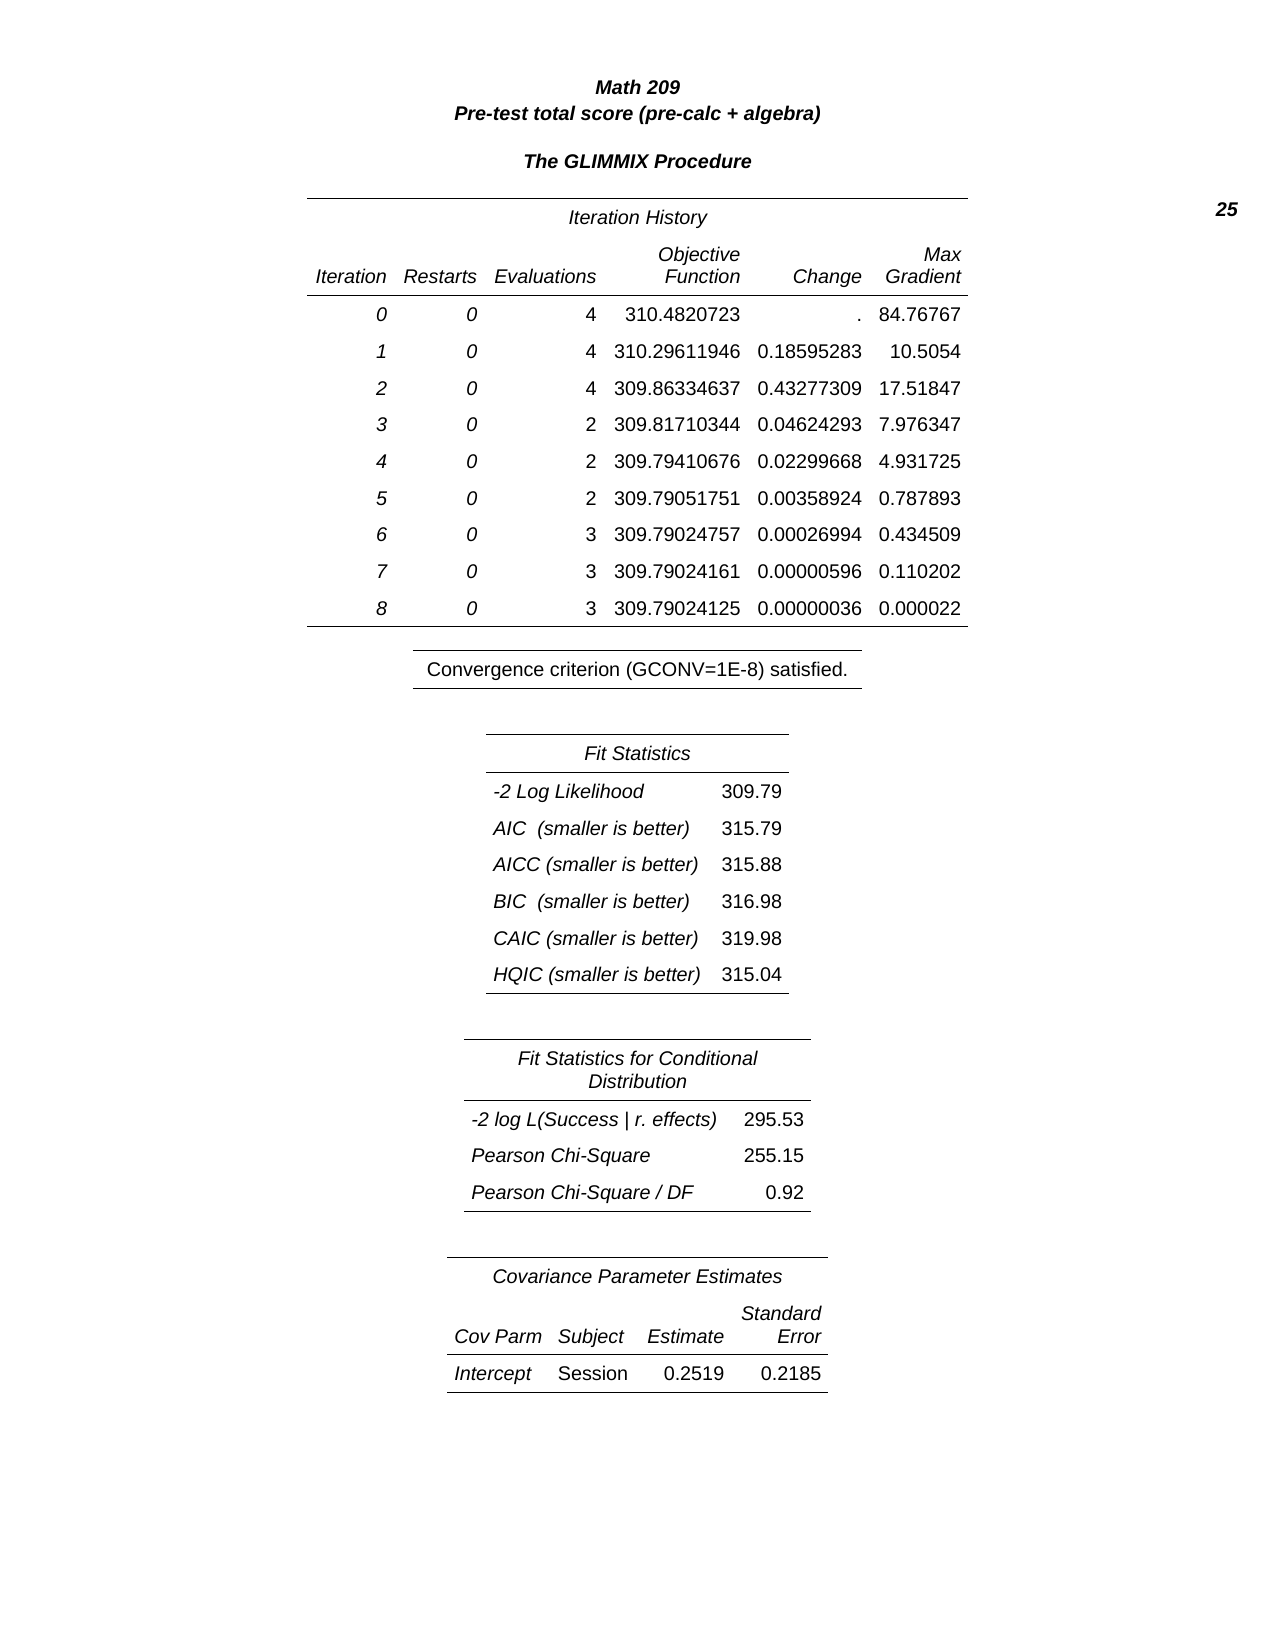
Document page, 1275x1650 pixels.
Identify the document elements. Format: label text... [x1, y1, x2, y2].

table_cell 4 [484, 296, 603, 333]
table_cell 5 [307, 479, 394, 516]
table_cell 319.98 [712, 919, 789, 956]
table_cell 0.000022 [869, 589, 968, 626]
table_cell 309.79024161 [603, 553, 747, 589]
table_cell HQIC (smaller is better) [486, 956, 712, 993]
table_cell 2 [484, 443, 603, 479]
table_cell Intercept [447, 1355, 551, 1392]
table_cell 2 [484, 406, 603, 443]
table_cell Evaluations [484, 236, 603, 295]
table_cell 0 [394, 443, 484, 479]
table_cell CAIC (smaller is better) [486, 919, 712, 956]
table_cell 3 [484, 589, 603, 626]
table_cell 0.02299668 [747, 443, 869, 479]
table_cell Pearson Chi-Square / DF [464, 1174, 734, 1211]
table_cell Pearson Chi-Square [464, 1137, 734, 1174]
table_cell 310.29611946 [603, 333, 747, 369]
table_cell 7 [307, 553, 394, 589]
table_cell 7.976347 [869, 406, 968, 443]
table_cell 0.2185 [731, 1355, 828, 1392]
table_cell Cov Parm [447, 1295, 551, 1354]
table_cell 309.79051751 [603, 479, 747, 516]
table_cell 309.79024757 [603, 516, 747, 553]
table_cell Session [551, 1355, 637, 1392]
table_cell 10.5054 [869, 333, 968, 369]
table_cell 3 [484, 553, 603, 589]
table_cell 0.00358924 [747, 479, 869, 516]
table_cell 316.98 [712, 883, 789, 919]
table_cell 315.04 [712, 956, 789, 993]
table_cell 0 [394, 516, 484, 553]
table_cell 0 [394, 553, 484, 589]
table_cell 0.00000036 [747, 589, 869, 626]
table_cell Estimate [638, 1295, 731, 1354]
table_cell 315.79 [712, 809, 789, 846]
table_header Fit Statistics for Conditional Distribution [464, 1040, 811, 1099]
table_cell 0 [394, 333, 484, 369]
table_cell Change [747, 236, 869, 295]
table_cell 0 [394, 369, 484, 406]
table_cell 309.86334637 [603, 369, 747, 406]
table_cell Objective Function [603, 236, 747, 295]
table_cell Max Gradient [869, 236, 968, 295]
table_header Covariance Parameter Estimates [447, 1258, 828, 1295]
table_cell 0.18595283 [747, 333, 869, 369]
table_cell 255.15 [734, 1137, 811, 1174]
table_cell 0.00000596 [747, 553, 869, 589]
table_cell 0 [394, 589, 484, 626]
table_header Fit Statistics [486, 735, 789, 772]
table_cell 309.79024125 [603, 589, 747, 626]
table_cell 0.04624293 [747, 406, 869, 443]
table_cell 4 [307, 443, 394, 479]
table_cell Restarts [394, 236, 484, 295]
table_cell 309.81710344 [603, 406, 747, 443]
table_cell Iteration [307, 236, 394, 295]
table_cell 4 [484, 333, 603, 369]
table_cell 295.53 [734, 1101, 811, 1137]
table_cell 0.110202 [869, 553, 968, 589]
table_cell -2 Log Likelihood [486, 773, 712, 809]
table_cell 309.79410676 [603, 443, 747, 479]
table_cell 84.76767 [869, 296, 968, 333]
table_cell 6 [307, 516, 394, 553]
table_header Convergence criterion (GCONV=1E-8) satisfied. [413, 651, 862, 687]
table_cell 1 [307, 333, 394, 369]
table_cell 309.79 [712, 773, 789, 809]
table_cell 0 [394, 296, 484, 333]
table_cell 3 [484, 516, 603, 553]
table_cell 17.51847 [869, 369, 968, 406]
table_cell 0 [394, 406, 484, 443]
table_cell 315.88 [712, 846, 789, 883]
table_cell 3 [307, 406, 394, 443]
table_cell 0.787893 [869, 479, 968, 516]
table_cell 0 [307, 296, 394, 333]
table_cell Subject [551, 1295, 637, 1354]
table_cell -2 log L(Success | r. effects) [464, 1101, 734, 1137]
table_cell AIC (smaller is better) [486, 809, 712, 846]
table_cell 0.2519 [638, 1355, 731, 1392]
table_cell 0 [394, 479, 484, 516]
table_cell . [747, 296, 869, 333]
table_cell Standard Error [731, 1295, 828, 1354]
table_cell 4 [484, 369, 603, 406]
table_cell 4.931725 [869, 443, 968, 479]
table_cell 8 [307, 589, 394, 626]
table_header Iteration History [307, 199, 968, 236]
table_cell BIC (smaller is better) [486, 883, 712, 919]
table_cell 2 [484, 479, 603, 516]
table_cell 0.43277309 [747, 369, 869, 406]
table_cell 0.92 [734, 1174, 811, 1211]
table_cell 2 [307, 369, 394, 406]
table_cell AICC (smaller is better) [486, 846, 712, 883]
table_cell 0.434509 [869, 516, 968, 553]
table_cell 310.4820723 [603, 296, 747, 333]
table_cell 0.00026994 [747, 516, 869, 553]
